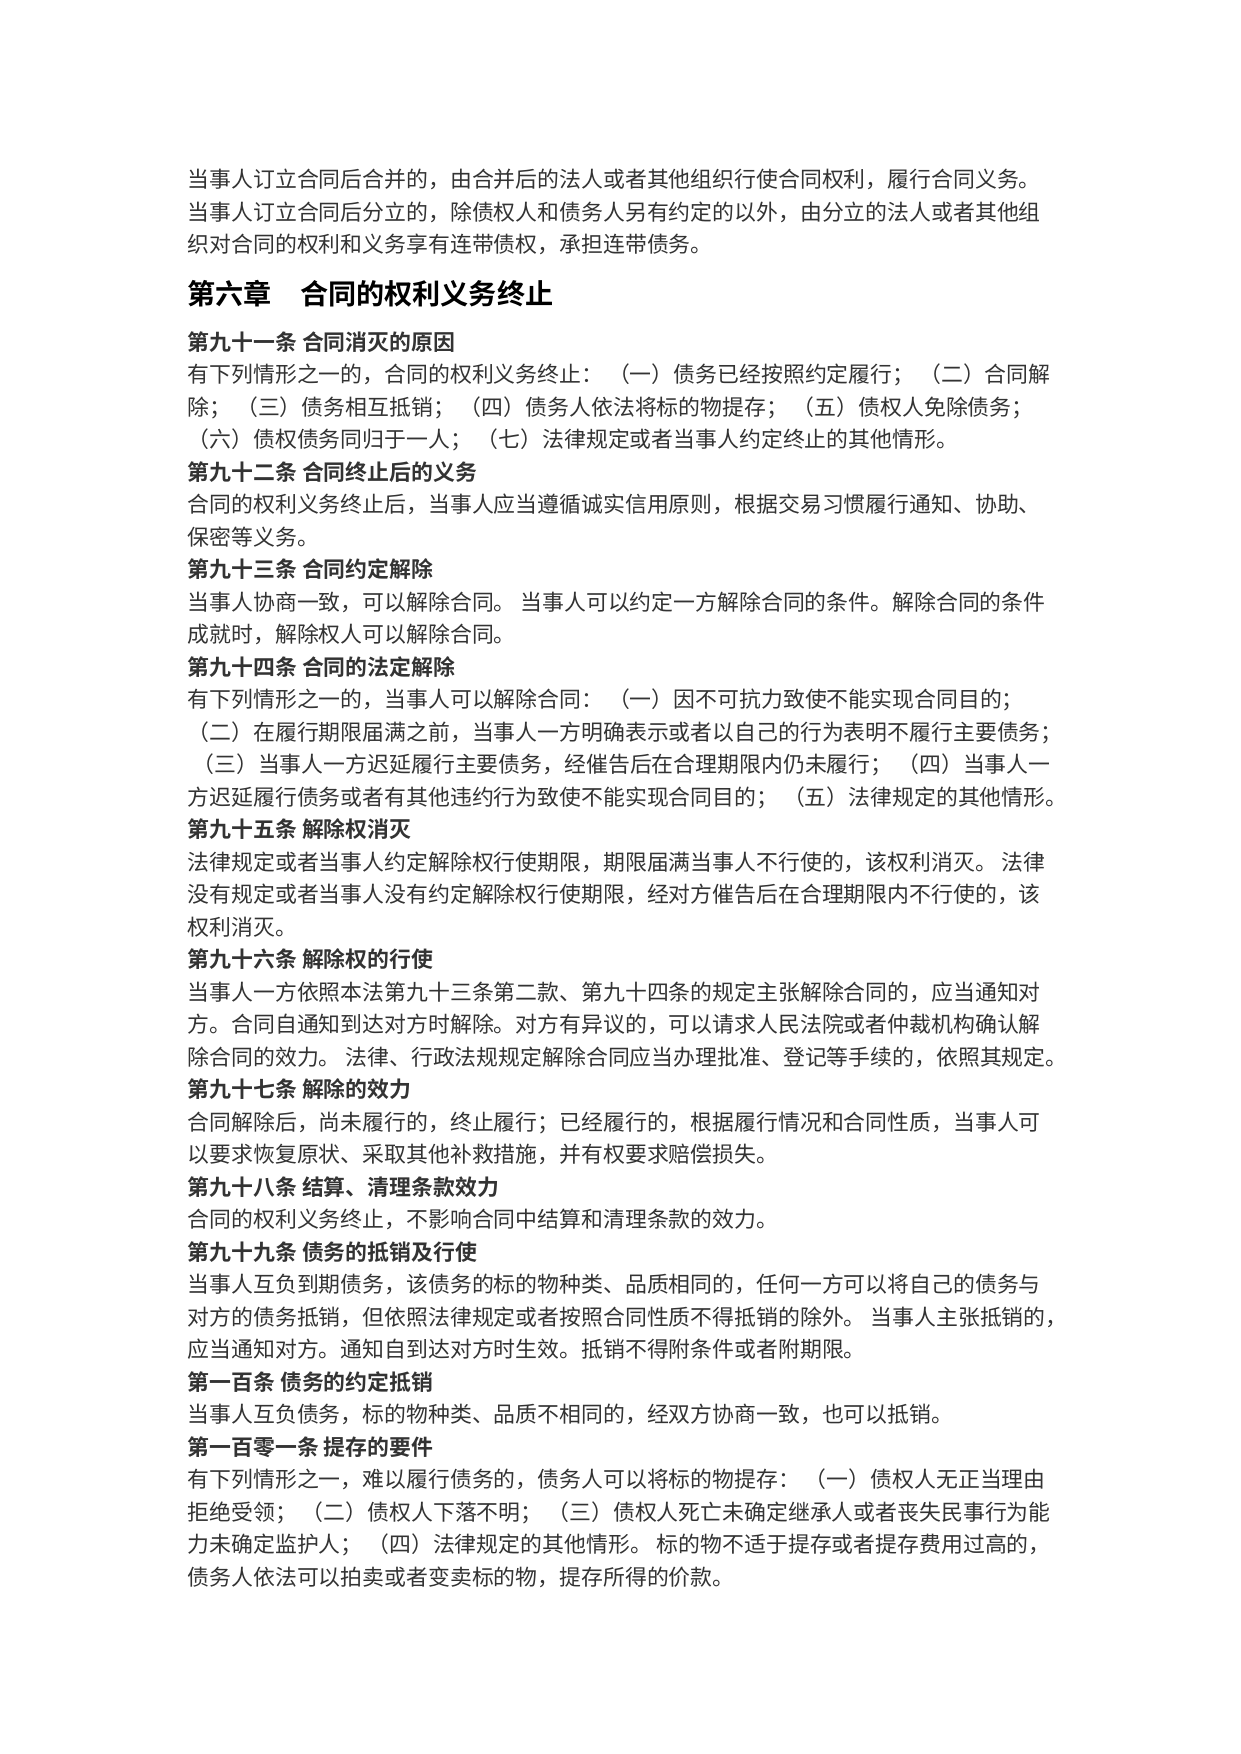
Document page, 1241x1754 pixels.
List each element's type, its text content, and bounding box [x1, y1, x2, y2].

text 第九十五条 解除权消灭 [187, 812, 1053, 844]
text 第九十九条 债务的抵销及行使 [187, 1234, 1053, 1267]
text 第九十一条 合同消灭的原因 [187, 324, 1053, 357]
text 有下列情形之一的，合同的权利义务终止： （一）债务已经按照约定履行； （二）合同解除； （三）债务相互抵销； （四）债务人依法将标的物提存； （五）债权人免除债务； （六）债权债务同归于一人； （七）法律规定或者当事人约定终止的其他情形。 [187, 357, 1053, 454]
text 当事人订立合同后合并的，由合并后的法人或者其他组织行使合同权利，履行合同义务。当事人订立合同后分立的，除债权人和债务人另有约定的以外，由分立的法人或者其他组织对合同的权利和义务享有连带债权，承担连带债务。 [187, 162, 1053, 259]
text 合同的权利义务终止，不影响合同中结算和清理条款的效力。 [187, 1202, 1053, 1234]
text 第一百条 债务的约定抵销 [187, 1364, 1053, 1397]
text 当事人互负到期债务，该债务的标的物种类、品质相同的，任何一方可以将自己的债务与对方的债务抵销，但依照法律规定或者按照合同性质不得抵销的除外。 当事人主张抵销的，应当通知对方。通知自到达对方时生效。抵销不得附条件或者附期限。 [187, 1267, 1053, 1364]
text 第一百零一条 提存的要件 [187, 1429, 1053, 1462]
text 法律规定或者当事人约定解除权行使期限，期限届满当事人不行使的，该权利消灭。 法律没有规定或者当事人没有约定解除权行使期限，经对方催告后在合理期限内不行使的，该权利消灭。 [187, 844, 1053, 942]
text 有下列情形之一，难以履行债务的，债务人可以将标的物提存： （一）债权人无正当理由拒绝受领； （二）债权人下落不明； （三）债权人死亡未确定继承人或者丧失民事行为能力未确定监护人； （四）法律规定的其他情形。 标的物不适于提存或者提存费用过高的，债务人依法可以拍卖或者变卖标的物，提存所得的价款。 [187, 1462, 1053, 1592]
text 当事人互负债务，标的物种类、品质不相同的，经双方协商一致，也可以抵销。 [187, 1397, 1053, 1429]
text 当事人协商一致，可以解除合同。 当事人可以约定一方解除合同的条件。解除合同的条件成就时，解除权人可以解除合同。 [187, 584, 1053, 649]
text 有下列情形之一的，当事人可以解除合同： （一）因不可抗力致使不能实现合同目的； （二）在履行期限届满之前，当事人一方明确表示或者以自己的行为表明不履行主要债务； （三）当事人一方迟延履行主要债务，经催告后在合理期限内仍未履行； （四）当事人一方迟延履行债务或者有其他违约行为致使不能实现合同目的； （五）法律规定的其他情形。 [187, 682, 1053, 812]
text 第九十四条 合同的法定解除 [187, 649, 1053, 682]
text 第九十八条 结算、清理条款效力 [187, 1169, 1053, 1202]
text 第六章 合同的权利义务终止 [187, 259, 1053, 324]
text 第九十六条 解除权的行使 [187, 942, 1053, 974]
text 第九十三条 合同约定解除 [187, 552, 1053, 584]
text 当事人一方依照本法第九十三条第二款、第九十四条的规定主张解除合同的，应当通知对方。合同自通知到达对方时解除。对方有异议的，可以请求人民法院或者仲裁机构确认解除合同的效力。 法律、行政法规规定解除合同应当办理批准、登记等手续的，依照其规定。 [187, 974, 1053, 1072]
text 合同的权利义务终止后，当事人应当遵循诚实信用原则，根据交易习惯履行通知、协助、保密等义务。 [187, 487, 1053, 552]
text 第九十二条 合同终止后的义务 [187, 454, 1053, 487]
text 第九十七条 解除的效力 [187, 1072, 1053, 1104]
text 合同解除后，尚未履行的，终止履行；已经履行的，根据履行情况和合同性质，当事人可以要求恢复原状、采取其他补救措施，并有权要求赔偿损失。 [187, 1104, 1053, 1169]
